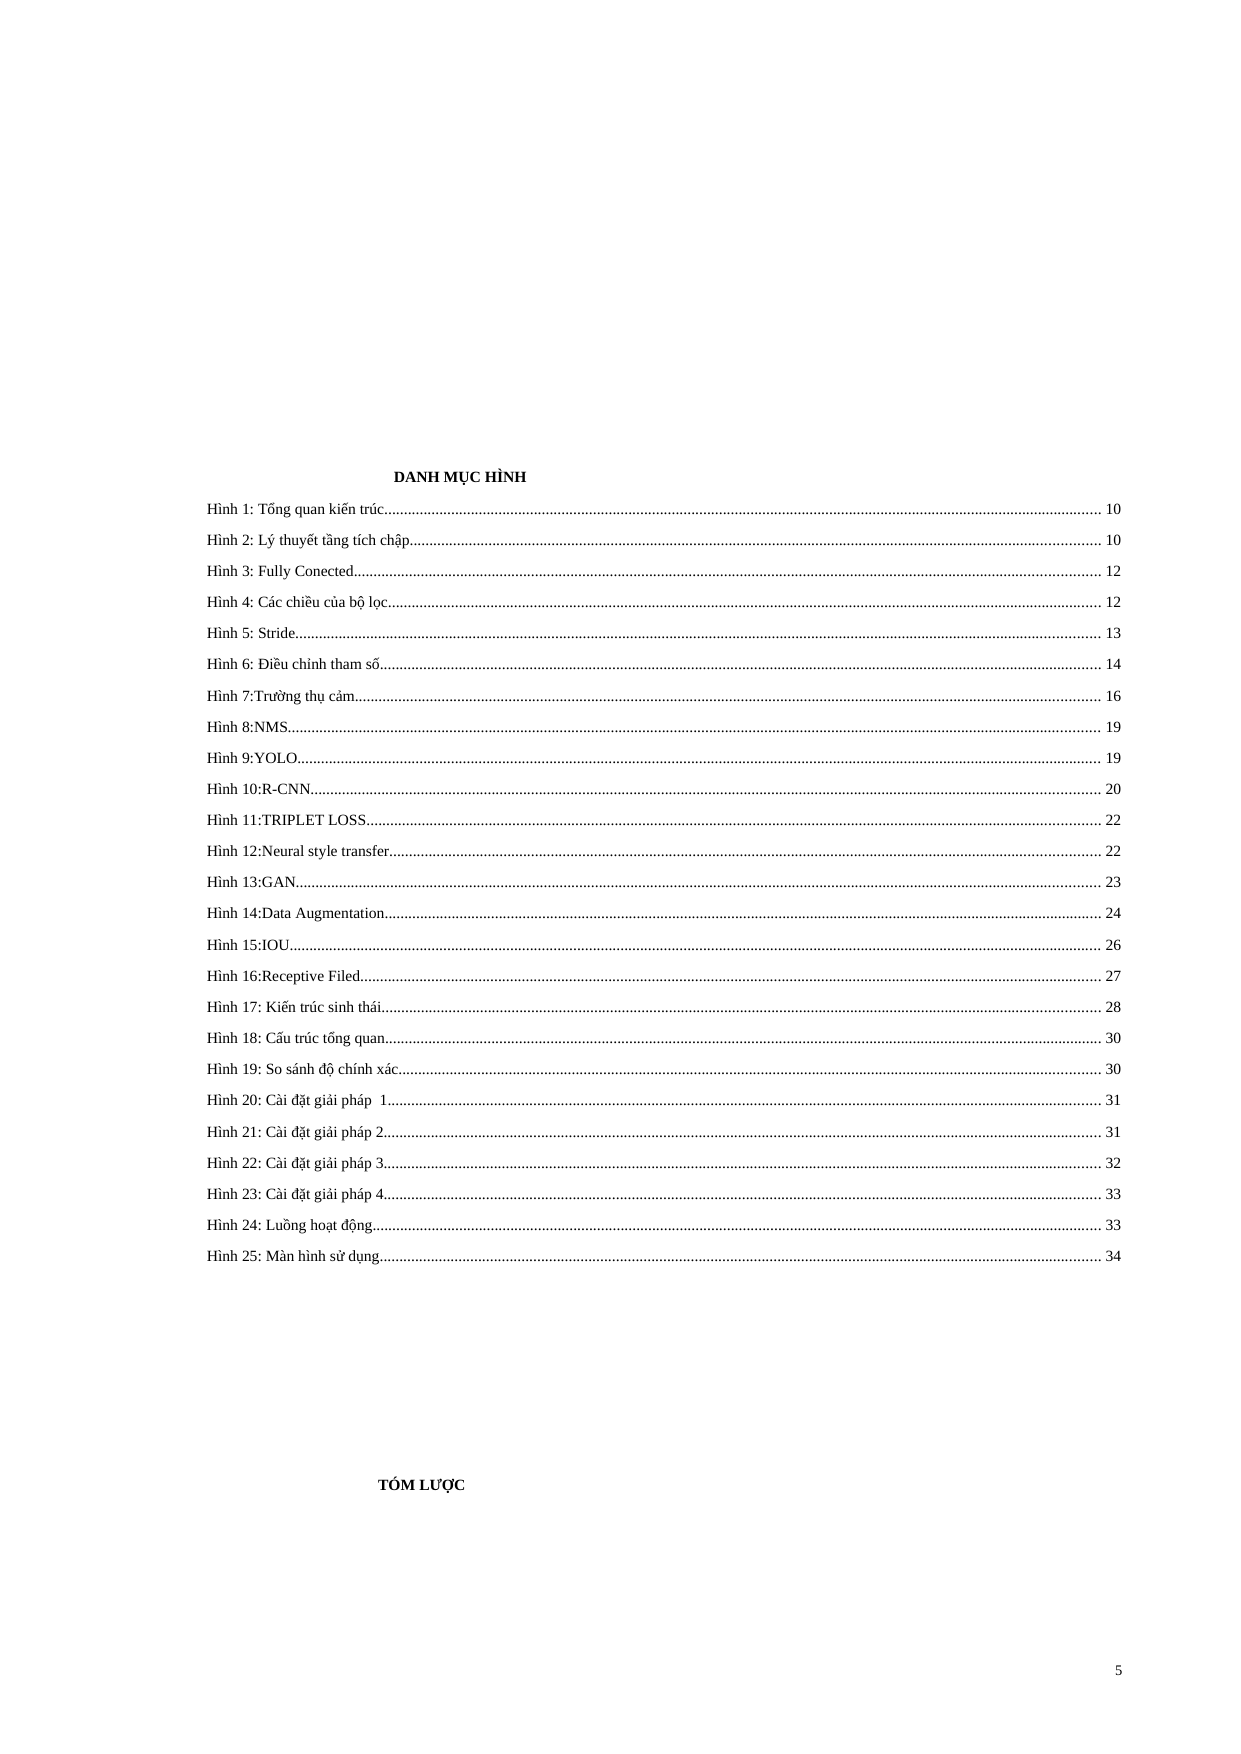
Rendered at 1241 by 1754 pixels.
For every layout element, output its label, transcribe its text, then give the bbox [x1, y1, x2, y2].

text Hình 3: Fully Conected 12 [207, 548, 1122, 580]
text Hình 11:TRIPLET LOSS 22 [207, 798, 1122, 829]
text Hình 19: So sánh độ chính xác 30 [207, 1047, 1122, 1078]
text Hình 23: Cài đặt giải pháp 4 33 [207, 1171, 1122, 1203]
text TÓM LƯỢC [207, 1462, 1122, 1493]
text Hình 16:Receptive Filed 27 [207, 953, 1122, 984]
text Hình 8:NMS 19 [207, 704, 1122, 735]
text Hình 6: Điều chỉnh tham số 14 [207, 642, 1122, 673]
text Hình 25: Màn hình sử dụng 34 [207, 1234, 1122, 1265]
text Hình 20: Cài đặt giải pháp 1 31 [207, 1078, 1122, 1109]
text DANH MỤC HÌNH [207, 455, 1122, 486]
text Hình 1: Tổng quan kiến trúc 10 [207, 486, 1122, 517]
text Hình 13:GAN 23 [207, 860, 1122, 891]
text Hình 15:IOU 26 [207, 922, 1122, 953]
text Hình 2: Lý thuyết tầng tích chập 10 [207, 517, 1122, 548]
text Hình 17: Kiến trúc sinh thái 28 [207, 984, 1122, 1016]
text Hình 21: Cài đặt giải pháp 2 31 [207, 1109, 1122, 1140]
text Hình 18: Cấu trúc tổng quan 30 [207, 1016, 1122, 1047]
text Hình 12:Neural style transfer 22 [207, 829, 1122, 860]
text Hình 24: Luồng hoạt động 33 [207, 1203, 1122, 1234]
text Hình 14:Data Augmentation 24 [207, 891, 1122, 922]
text Hình 7:Trường thụ cảm 16 [207, 673, 1122, 704]
text Hình 4: Các chiều của bộ lọc 12 [207, 580, 1122, 611]
text Hình 5: Stride 13 [207, 611, 1122, 642]
text Hình 9:YOLO 19 [207, 735, 1122, 767]
text Hình 10:R-CNN 20 [207, 767, 1122, 798]
text Hình 22: Cài đặt giải pháp 3 32 [207, 1140, 1122, 1171]
